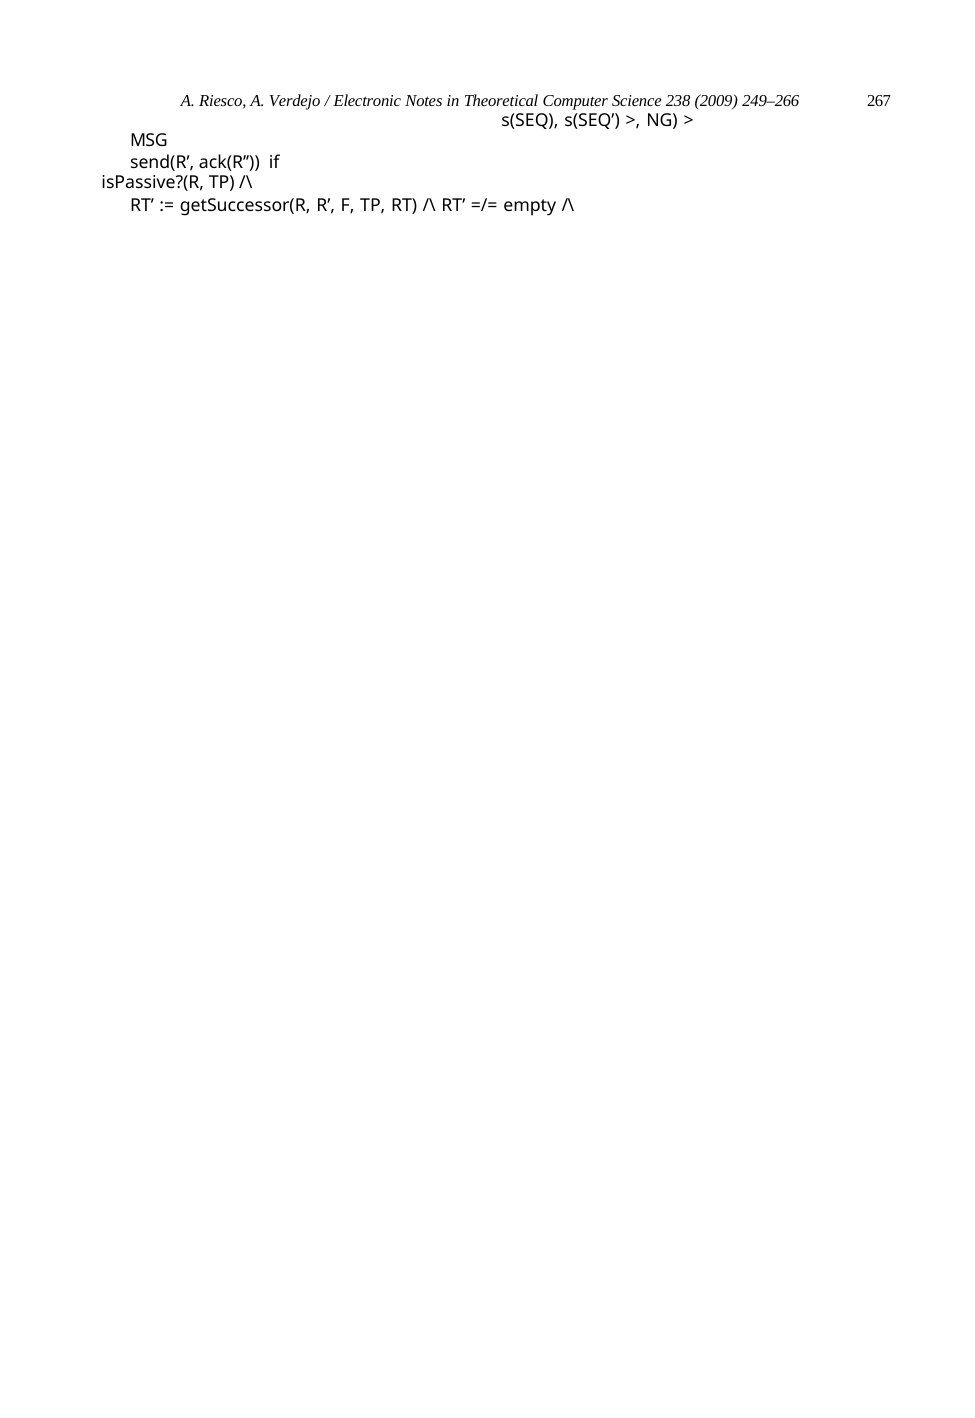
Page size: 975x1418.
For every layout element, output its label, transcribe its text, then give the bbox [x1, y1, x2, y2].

text s(SEQ), s(SEQ’) >, NG) > [501, 108, 925, 131]
text RT’ := getSuccessor(R, R’, F, TP, RT) /\ RT’ =/= empty /\ [130, 194, 925, 216]
text send(R’, ack(R’’)) if isPassive?(R, TP) /\ [101, 151, 318, 194]
text MSG [130, 131, 925, 151]
